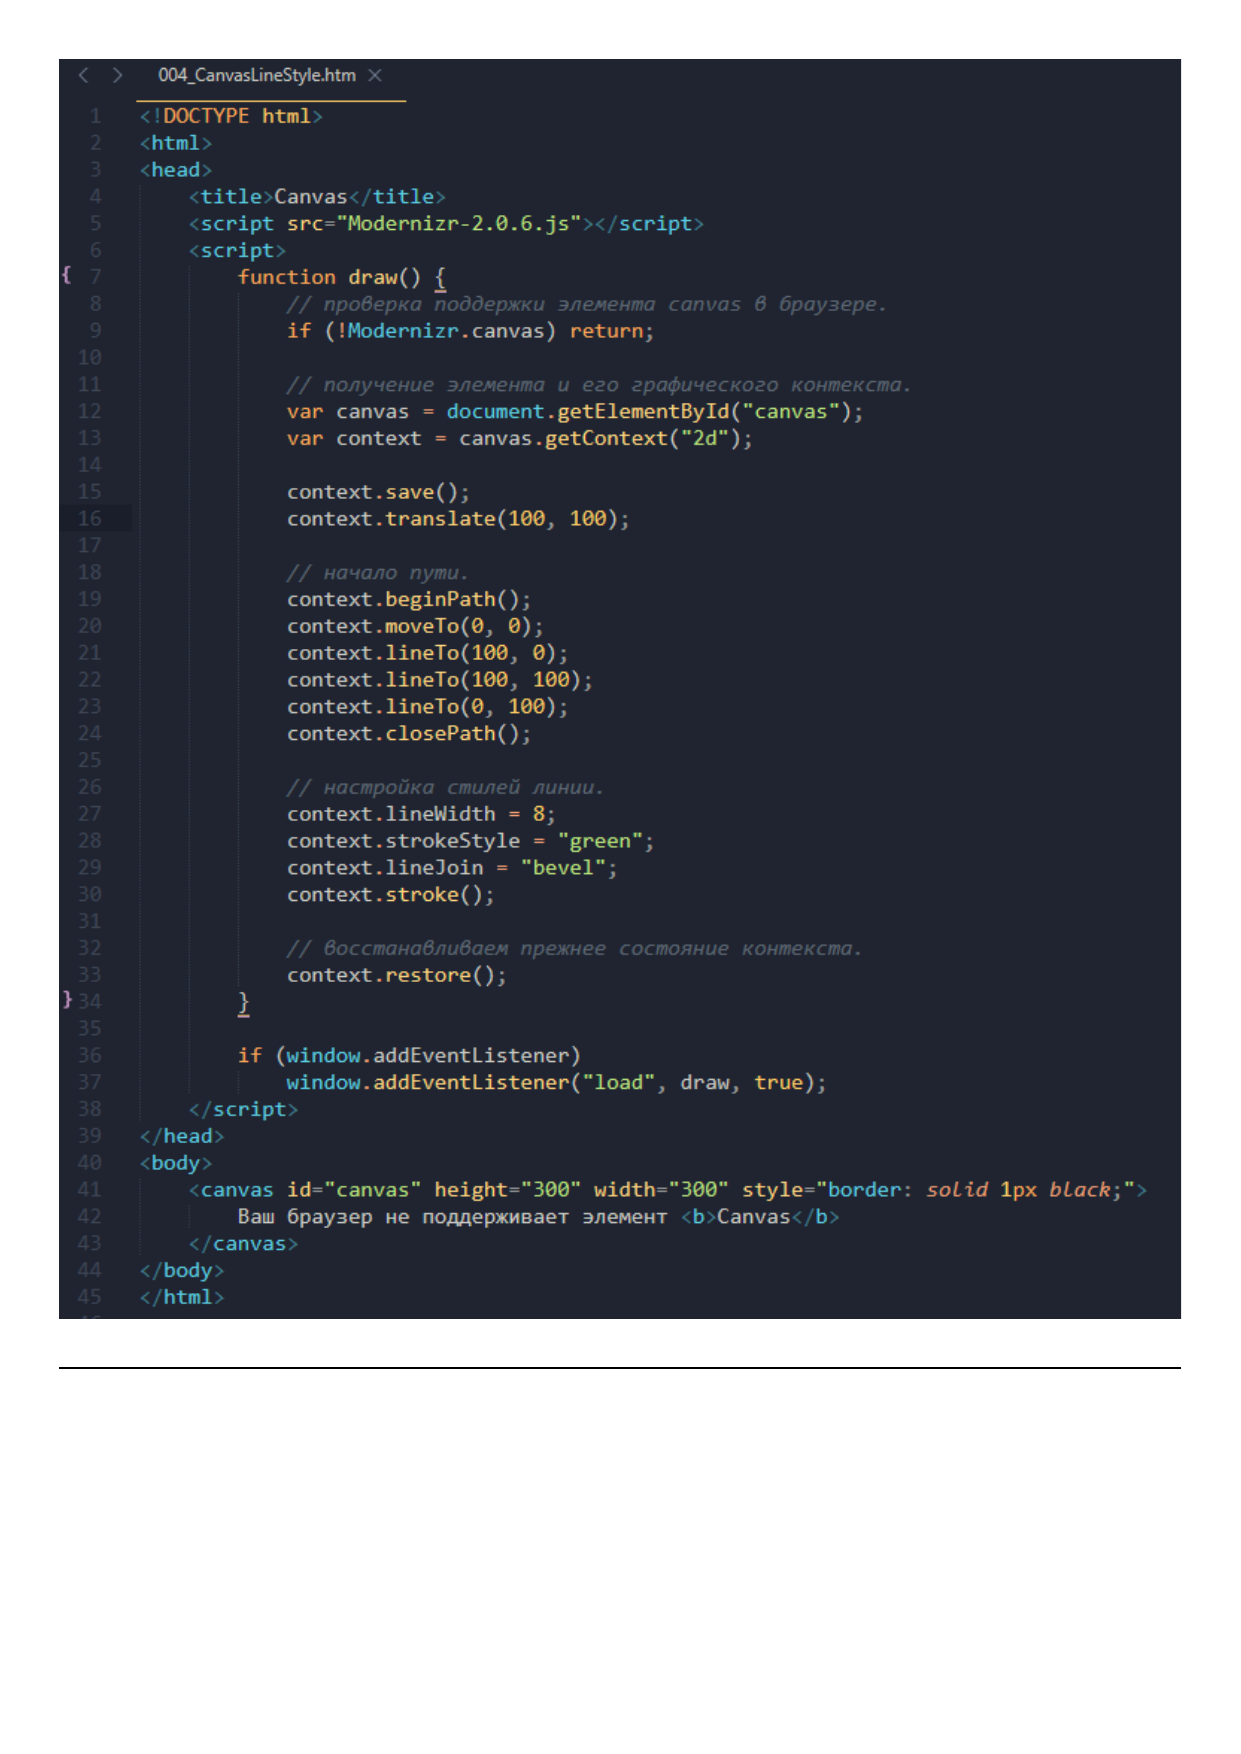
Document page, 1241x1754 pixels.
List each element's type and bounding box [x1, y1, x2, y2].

picture [59, 59, 1182, 1319]
